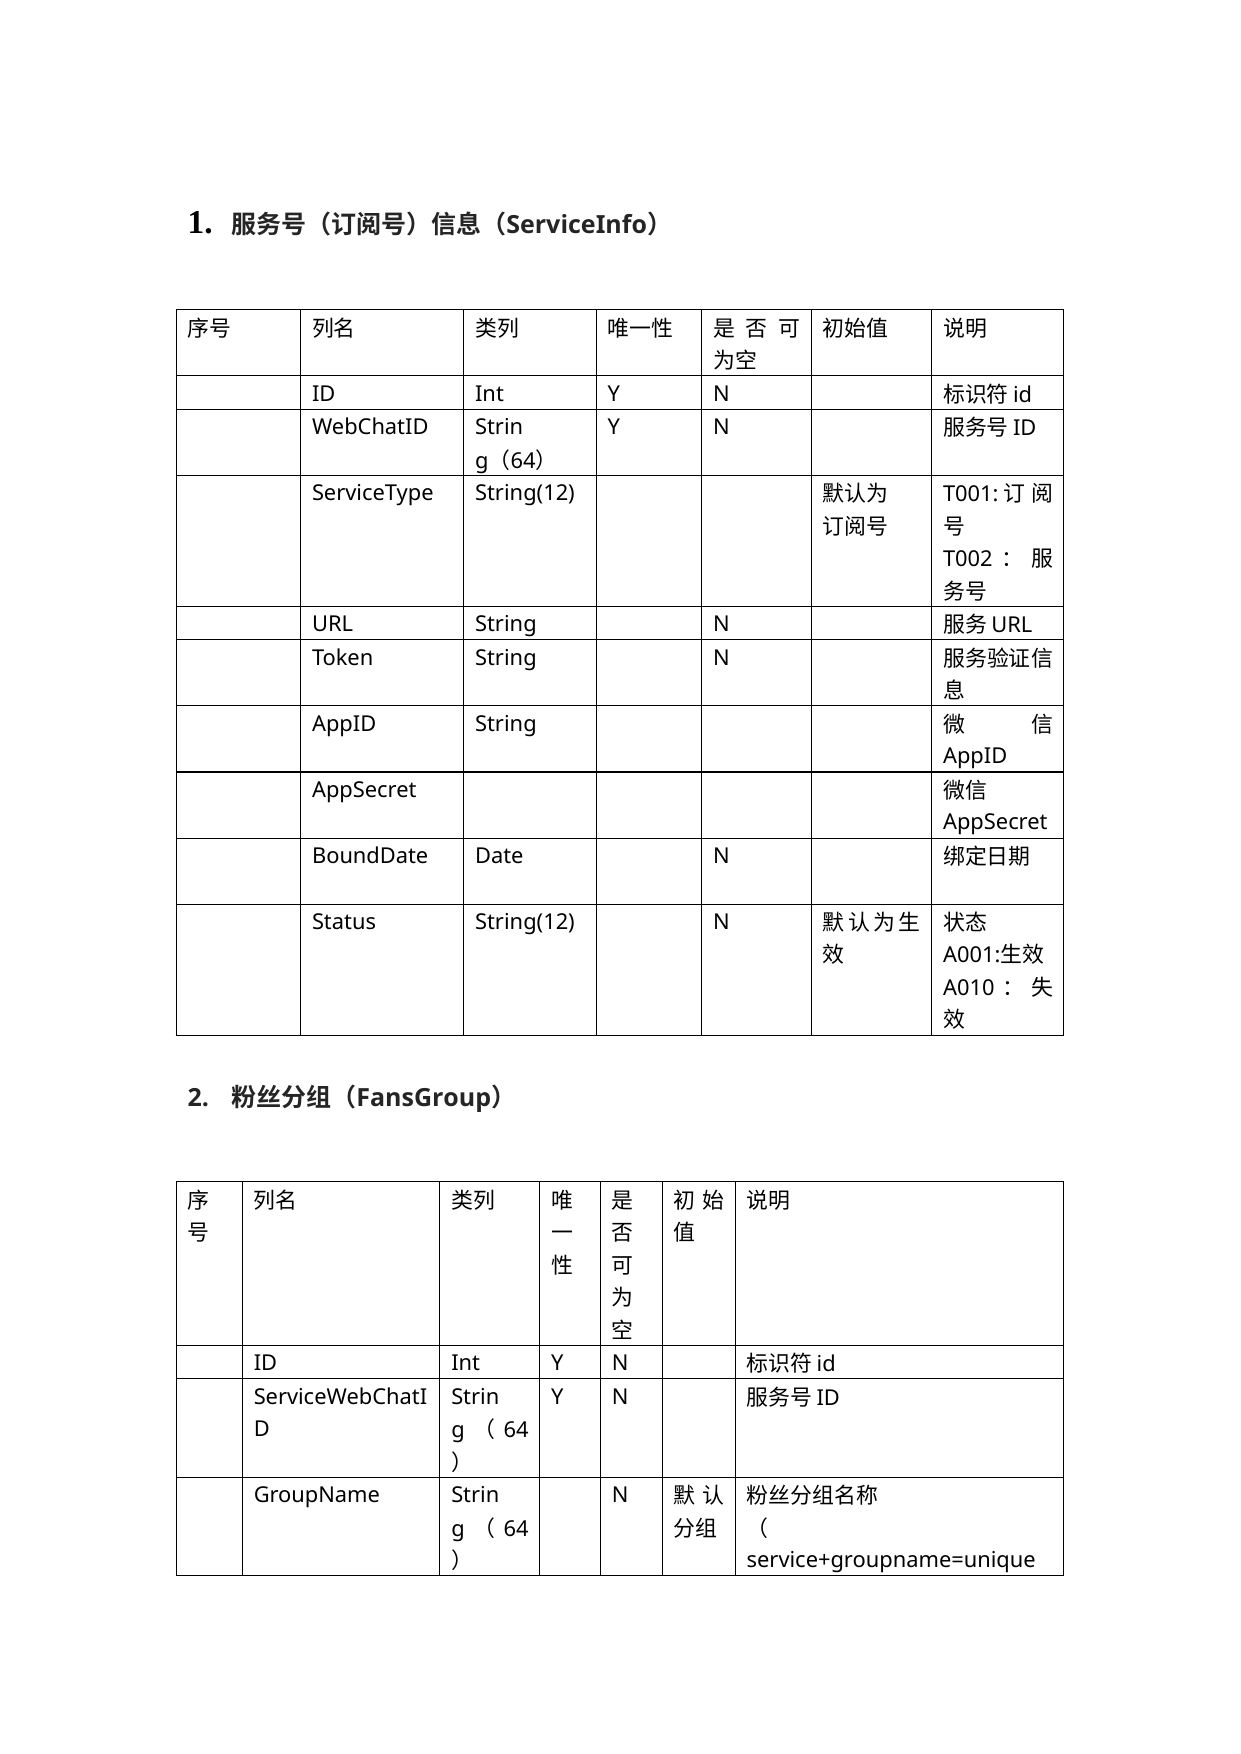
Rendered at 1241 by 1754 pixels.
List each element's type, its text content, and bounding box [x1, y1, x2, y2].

table_cell Y [597, 376, 701, 409]
table_cell Y [597, 410, 701, 475]
table_cell String [464, 706, 596, 771]
table_cell N [702, 410, 811, 475]
table_cell Status [301, 905, 463, 1034]
table_cell [177, 476, 300, 606]
table_header 列名 [243, 1182, 439, 1345]
table_cell [177, 773, 300, 837]
table_cell [702, 476, 811, 606]
table_cell 粉丝分组名称 （service+groupname=unique） [736, 1478, 1063, 1575]
table_cell 服务验证信息 [932, 640, 1063, 705]
table_cell [177, 905, 300, 1034]
table_cell 默认为生效 [812, 905, 931, 1034]
table_header 序号 [177, 1182, 242, 1345]
table_cell [812, 410, 931, 475]
table_cell BoundDate [301, 839, 463, 903]
table_cell 标识符id [736, 1346, 1063, 1378]
table_cell ServiceType [301, 476, 463, 606]
table_header 说明 [736, 1182, 1063, 1345]
table_cell N [702, 607, 811, 639]
table_cell 默认为 订阅号 [812, 476, 931, 606]
table_cell ID [243, 1346, 439, 1378]
table_cell String [464, 640, 596, 705]
table_cell [177, 376, 300, 409]
table_cell String（64） [440, 1478, 539, 1575]
table_cell N [702, 640, 811, 705]
table_cell [812, 376, 931, 409]
subtitle 服务号（订阅号）信息（ServiceInfo） [187, 189, 1053, 254]
table_cell 状态 A001:生效 A010：失效 [932, 905, 1063, 1034]
table_cell [812, 640, 931, 705]
table_cell Date [464, 839, 596, 903]
table_cell [597, 773, 701, 837]
table_cell [177, 607, 300, 639]
table_cell Y [540, 1346, 600, 1378]
table_header 唯一性 [540, 1182, 600, 1345]
table_cell URL [301, 607, 463, 639]
table_cell [597, 905, 701, 1034]
table_cell N [601, 1346, 662, 1378]
table_cell String(12) [464, 476, 596, 606]
table_cell [177, 410, 300, 475]
table_cell GroupName [243, 1478, 439, 1575]
table_cell [597, 476, 701, 606]
table_header 类列 [440, 1182, 539, 1345]
table_cell N [702, 905, 811, 1034]
table_cell 服务号ID [736, 1379, 1063, 1477]
table_cell 绑定日期 [932, 839, 1063, 903]
table_cell [464, 773, 596, 837]
table_cell [177, 1346, 242, 1378]
table_cell [812, 706, 931, 771]
table_cell String（64） [464, 410, 596, 475]
table_cell ServiceWebChatID [243, 1379, 439, 1477]
table_cell 默认分组 [663, 1478, 735, 1575]
table_cell String [464, 607, 596, 639]
table_header 序号 [177, 310, 300, 375]
table_cell [177, 640, 300, 705]
table_cell [702, 773, 811, 837]
table_cell [177, 1478, 242, 1575]
table_cell 微信AppID [932, 706, 1063, 771]
table_cell String（64） [440, 1379, 539, 1477]
table_cell ID [301, 376, 463, 409]
table_header 初始值 [812, 310, 931, 375]
table_header 类列 [464, 310, 596, 375]
table_header 是否可为空 [702, 310, 811, 375]
table_cell [663, 1346, 735, 1378]
subtitle 粉丝分组（FansGroup） [187, 1063, 1053, 1128]
table_header 初始值 [663, 1182, 735, 1345]
table_header 说明 [932, 310, 1063, 375]
table_cell [597, 706, 701, 771]
table_cell Int [440, 1346, 539, 1378]
table_cell 服务号ID [932, 410, 1063, 475]
table_header 唯一性 [597, 310, 701, 375]
table_cell Int [464, 376, 596, 409]
table_cell N [601, 1478, 662, 1575]
table_cell AppSecret [301, 773, 463, 837]
table_cell [177, 839, 300, 903]
table_cell Token [301, 640, 463, 705]
table_cell 微信 AppSecret [932, 773, 1063, 837]
table_cell N [702, 839, 811, 903]
table_cell 服务URL [932, 607, 1063, 639]
table_cell [540, 1478, 600, 1575]
table_cell N [702, 376, 811, 409]
table_cell [812, 773, 931, 837]
table_cell [597, 839, 701, 903]
table_cell [177, 1379, 242, 1477]
table_cell [597, 640, 701, 705]
table_cell [812, 607, 931, 639]
table_cell N [601, 1379, 662, 1477]
table_cell [812, 839, 931, 903]
table_cell [177, 706, 300, 771]
table_cell [663, 1379, 735, 1477]
table_cell WebChatID [301, 410, 463, 475]
table_cell T001:订阅号 T002：服务号 [932, 476, 1063, 606]
table_cell [597, 607, 701, 639]
table_cell AppID [301, 706, 463, 771]
table_header 是否可为空 [601, 1182, 662, 1345]
table_cell Y [540, 1379, 600, 1477]
table_cell 标识符id [932, 376, 1063, 409]
table_header 列名 [301, 310, 463, 375]
table_cell [702, 706, 811, 771]
table_cell String(12) [464, 905, 596, 1034]
